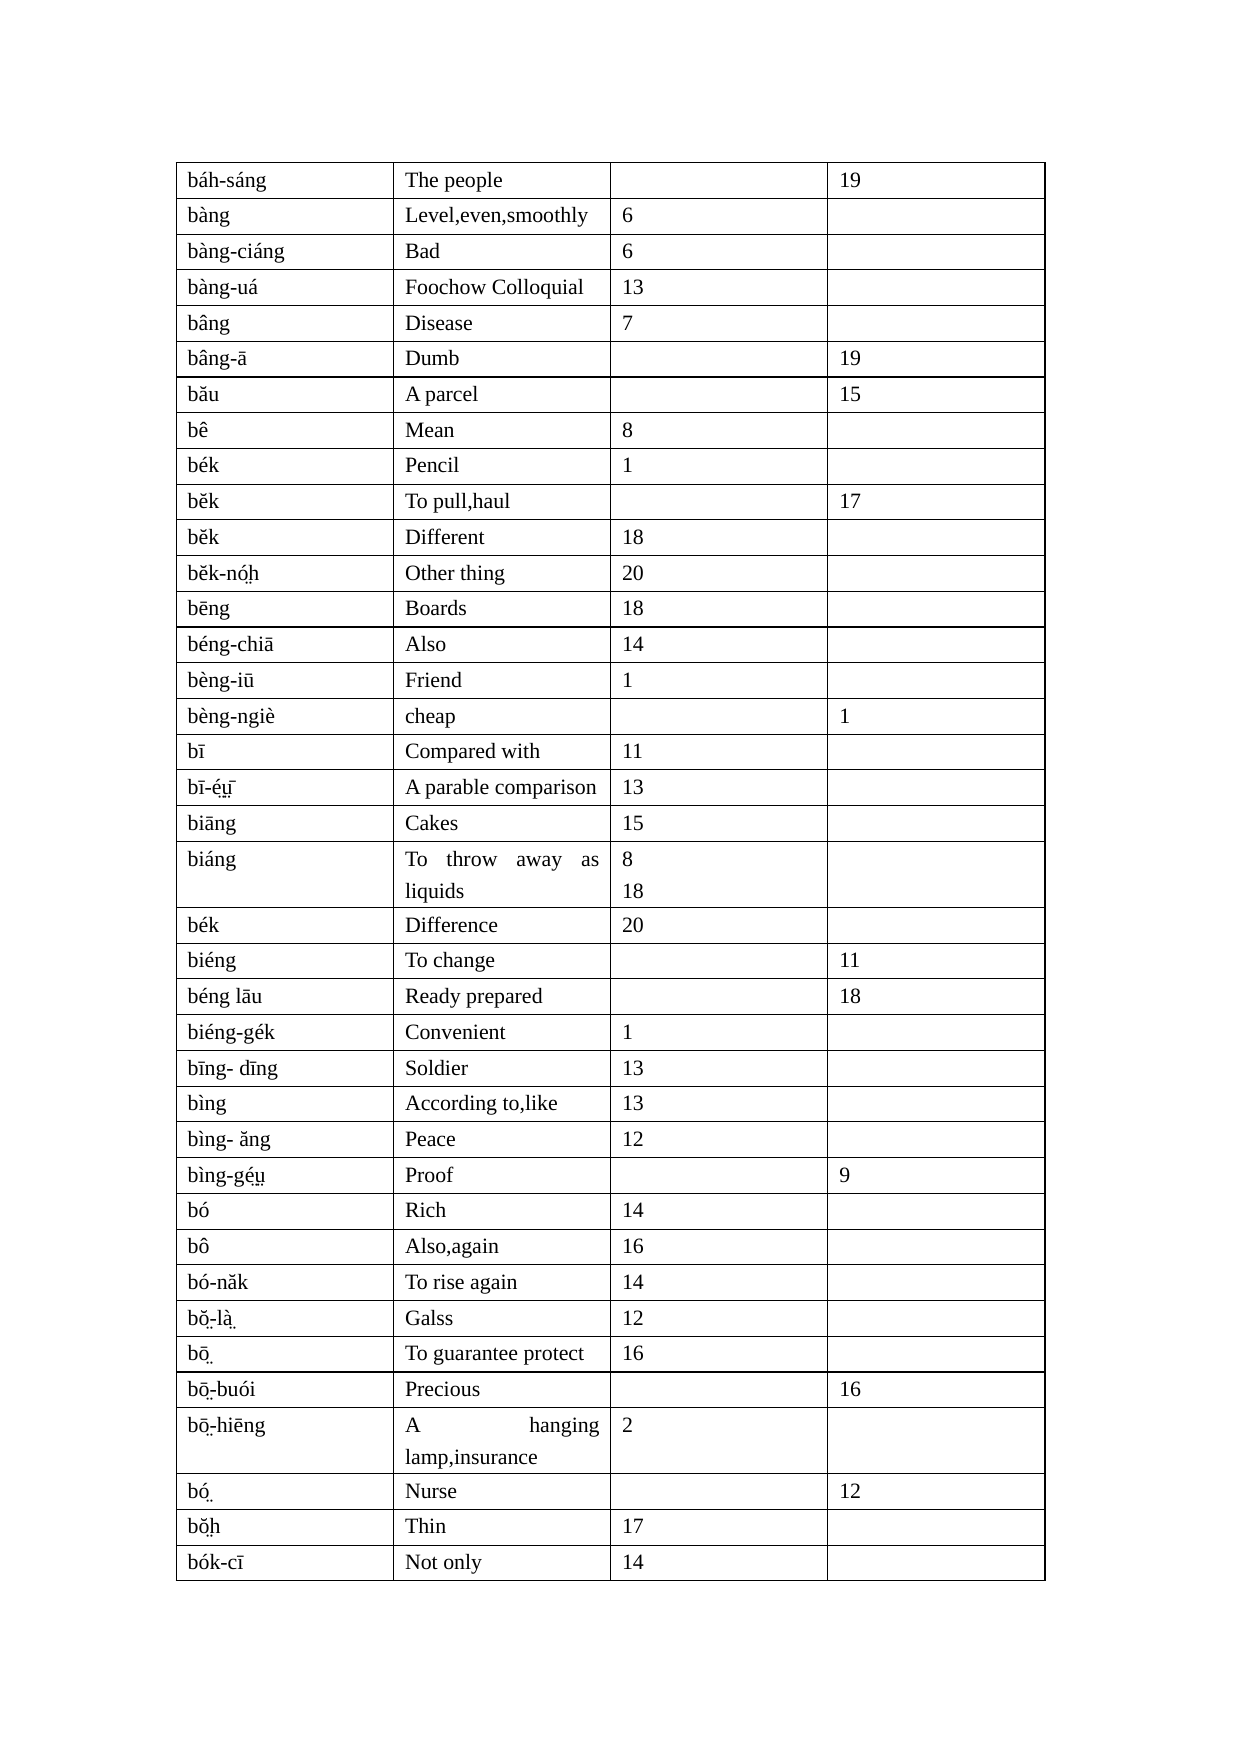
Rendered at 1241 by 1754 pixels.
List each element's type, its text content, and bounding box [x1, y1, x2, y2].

table_cell [828, 306, 1044, 341]
table_cell bék [177, 449, 393, 483]
table_cell [828, 842, 1044, 907]
table_cell 8 18 [611, 842, 827, 907]
table_cell bâng-ā [177, 342, 393, 376]
table_cell 19 [828, 342, 1044, 376]
table_cell 18 [611, 592, 827, 626]
table_cell bŏ̤h [177, 1510, 393, 1544]
table_cell bék [177, 908, 393, 943]
table_cell Dumb [394, 342, 610, 376]
table_cell [611, 485, 827, 519]
table_cell bēng [177, 592, 393, 626]
table_cell 1 [611, 449, 827, 483]
table_cell Ready prepared [394, 979, 610, 1014]
table_cell Level,even,smoothly [394, 199, 610, 233]
table_cell [828, 1337, 1044, 1371]
table_cell [828, 1301, 1044, 1336]
table_cell [828, 556, 1044, 591]
table_cell bī-é̤ṳ̄ [177, 770, 393, 805]
table_cell Foochow Colloquial [394, 270, 610, 305]
table_cell Also [394, 628, 610, 662]
table_cell [611, 378, 827, 412]
table_cell [828, 1122, 1044, 1157]
table_cell [828, 663, 1044, 698]
table_cell 14 [611, 628, 827, 662]
table_cell [611, 699, 827, 734]
table_cell 19 [828, 163, 1044, 198]
table_cell bău [177, 378, 393, 412]
table_cell [828, 520, 1044, 555]
table_cell Thin [394, 1510, 610, 1544]
table_cell 6 [611, 199, 827, 233]
table_cell [828, 1087, 1044, 1121]
table_cell 9 [828, 1158, 1044, 1193]
table_cell bó̤ [177, 1474, 393, 1509]
table_cell To throw away as liquids [394, 842, 610, 907]
table_cell A hanging lamp,insurance [394, 1408, 610, 1473]
table_cell [828, 806, 1044, 841]
table_cell bĕk [177, 520, 393, 555]
table_cell Disease [394, 306, 610, 341]
table_cell [611, 944, 827, 978]
table_cell [611, 1474, 827, 1509]
table_cell biáng [177, 842, 393, 907]
table_cell [828, 1546, 1044, 1580]
table_cell 15 [611, 806, 827, 841]
table_cell bèng-ngiè [177, 699, 393, 734]
table_cell To rise again [394, 1265, 610, 1300]
table_cell Galss [394, 1301, 610, 1336]
table_cell bĕk-nó̤h [177, 556, 393, 591]
table_cell bó-năk [177, 1265, 393, 1300]
table_cell Also,again [394, 1230, 610, 1264]
table_cell bī [177, 735, 393, 769]
table_cell cheap [394, 699, 610, 734]
table_cell A parcel [394, 378, 610, 412]
table_cell bàng [177, 199, 393, 233]
table_cell 1 [611, 663, 827, 698]
table_cell [611, 1158, 827, 1193]
table_cell According to,like [394, 1087, 610, 1121]
table_cell Compared with [394, 735, 610, 769]
table_cell bèng-iū [177, 663, 393, 698]
table_cell [828, 1194, 1044, 1228]
table_cell 18 [611, 520, 827, 555]
table_cell Bad [394, 235, 610, 269]
table_cell bìng-gé̤ṳ [177, 1158, 393, 1193]
table_cell [611, 1373, 827, 1407]
table_cell 2 [611, 1408, 827, 1473]
table_cell Cakes [394, 806, 610, 841]
table_cell 7 [611, 306, 827, 341]
table_cell [828, 908, 1044, 943]
table_cell bìng [177, 1087, 393, 1121]
table_cell 16 [611, 1337, 827, 1371]
table_cell 14 [611, 1194, 827, 1228]
table_cell [828, 1230, 1044, 1264]
table_cell Pencil [394, 449, 610, 483]
table_cell bók-cī [177, 1546, 393, 1580]
table_cell 17 [828, 485, 1044, 519]
table_cell [828, 235, 1044, 269]
table_cell Precious [394, 1373, 610, 1407]
table_cell bô [177, 1230, 393, 1264]
table_cell 11 [611, 735, 827, 769]
table_cell The people [394, 163, 610, 198]
table_cell [611, 342, 827, 376]
table_cell 13 [611, 1087, 827, 1121]
table_cell bìng- ăng [177, 1122, 393, 1157]
table_cell bīng- dīng [177, 1051, 393, 1086]
table_cell [828, 270, 1044, 305]
table_cell bâng [177, 306, 393, 341]
table_cell 13 [611, 1051, 827, 1086]
table_cell [611, 163, 827, 198]
table_cell 12 [611, 1301, 827, 1336]
table_cell 17 [611, 1510, 827, 1544]
table_cell [828, 1265, 1044, 1300]
table_cell 14 [611, 1546, 827, 1580]
table_cell To guarantee protect [394, 1337, 610, 1371]
table_cell [828, 592, 1044, 626]
table_cell 13 [611, 270, 827, 305]
table_cell bó [177, 1194, 393, 1228]
table_cell bō̤-hiēng [177, 1408, 393, 1473]
table_cell biéng-gék [177, 1015, 393, 1050]
table_cell Mean [394, 413, 610, 448]
table_cell bê [177, 413, 393, 448]
table_cell 12 [611, 1122, 827, 1157]
table_cell bàng-uá [177, 270, 393, 305]
table_cell Other thing [394, 556, 610, 591]
table_cell bŏ̤-là̤ [177, 1301, 393, 1336]
table_cell bō̤ [177, 1337, 393, 1371]
table_cell 14 [611, 1265, 827, 1300]
table_cell Rich [394, 1194, 610, 1228]
table_cell bàng-ciáng [177, 235, 393, 269]
table_cell 8 [611, 413, 827, 448]
table_cell béng lāu [177, 979, 393, 1014]
table_cell [828, 449, 1044, 483]
table_cell [611, 979, 827, 1014]
table_cell Different [394, 520, 610, 555]
table_cell 6 [611, 235, 827, 269]
table_cell Boards [394, 592, 610, 626]
table_cell To change [394, 944, 610, 978]
table_cell bĕk [177, 485, 393, 519]
table_cell 16 [828, 1373, 1044, 1407]
table_cell [828, 1510, 1044, 1544]
table_cell báh-sáng [177, 163, 393, 198]
table_cell béng-chiā [177, 628, 393, 662]
table_cell biéng [177, 944, 393, 978]
table_cell Nurse [394, 1474, 610, 1509]
table_cell To pull,haul [394, 485, 610, 519]
table_cell [828, 199, 1044, 233]
table_cell [828, 413, 1044, 448]
table_cell 20 [611, 908, 827, 943]
table_cell 15 [828, 378, 1044, 412]
table_cell [828, 1408, 1044, 1473]
table_cell 20 [611, 556, 827, 591]
table_cell 18 [828, 979, 1044, 1014]
table_cell 1 [828, 699, 1044, 734]
table_cell Peace [394, 1122, 610, 1157]
table_cell [828, 735, 1044, 769]
table_cell [828, 1015, 1044, 1050]
table_cell 1 [611, 1015, 827, 1050]
table_cell [828, 628, 1044, 662]
table_cell 11 [828, 944, 1044, 978]
table_cell Soldier [394, 1051, 610, 1086]
table_cell Convenient [394, 1015, 610, 1050]
table_cell [828, 1051, 1044, 1086]
table_cell Difference [394, 908, 610, 943]
table_cell biāng [177, 806, 393, 841]
table_cell Not only [394, 1546, 610, 1580]
table_cell Friend [394, 663, 610, 698]
table_cell 16 [611, 1230, 827, 1264]
table_cell Proof [394, 1158, 610, 1193]
table_cell 13 [611, 770, 827, 805]
table_cell A parable comparison [394, 770, 610, 805]
table_cell 12 [828, 1474, 1044, 1509]
table_cell bō̤-buói [177, 1373, 393, 1407]
table_cell [828, 770, 1044, 805]
